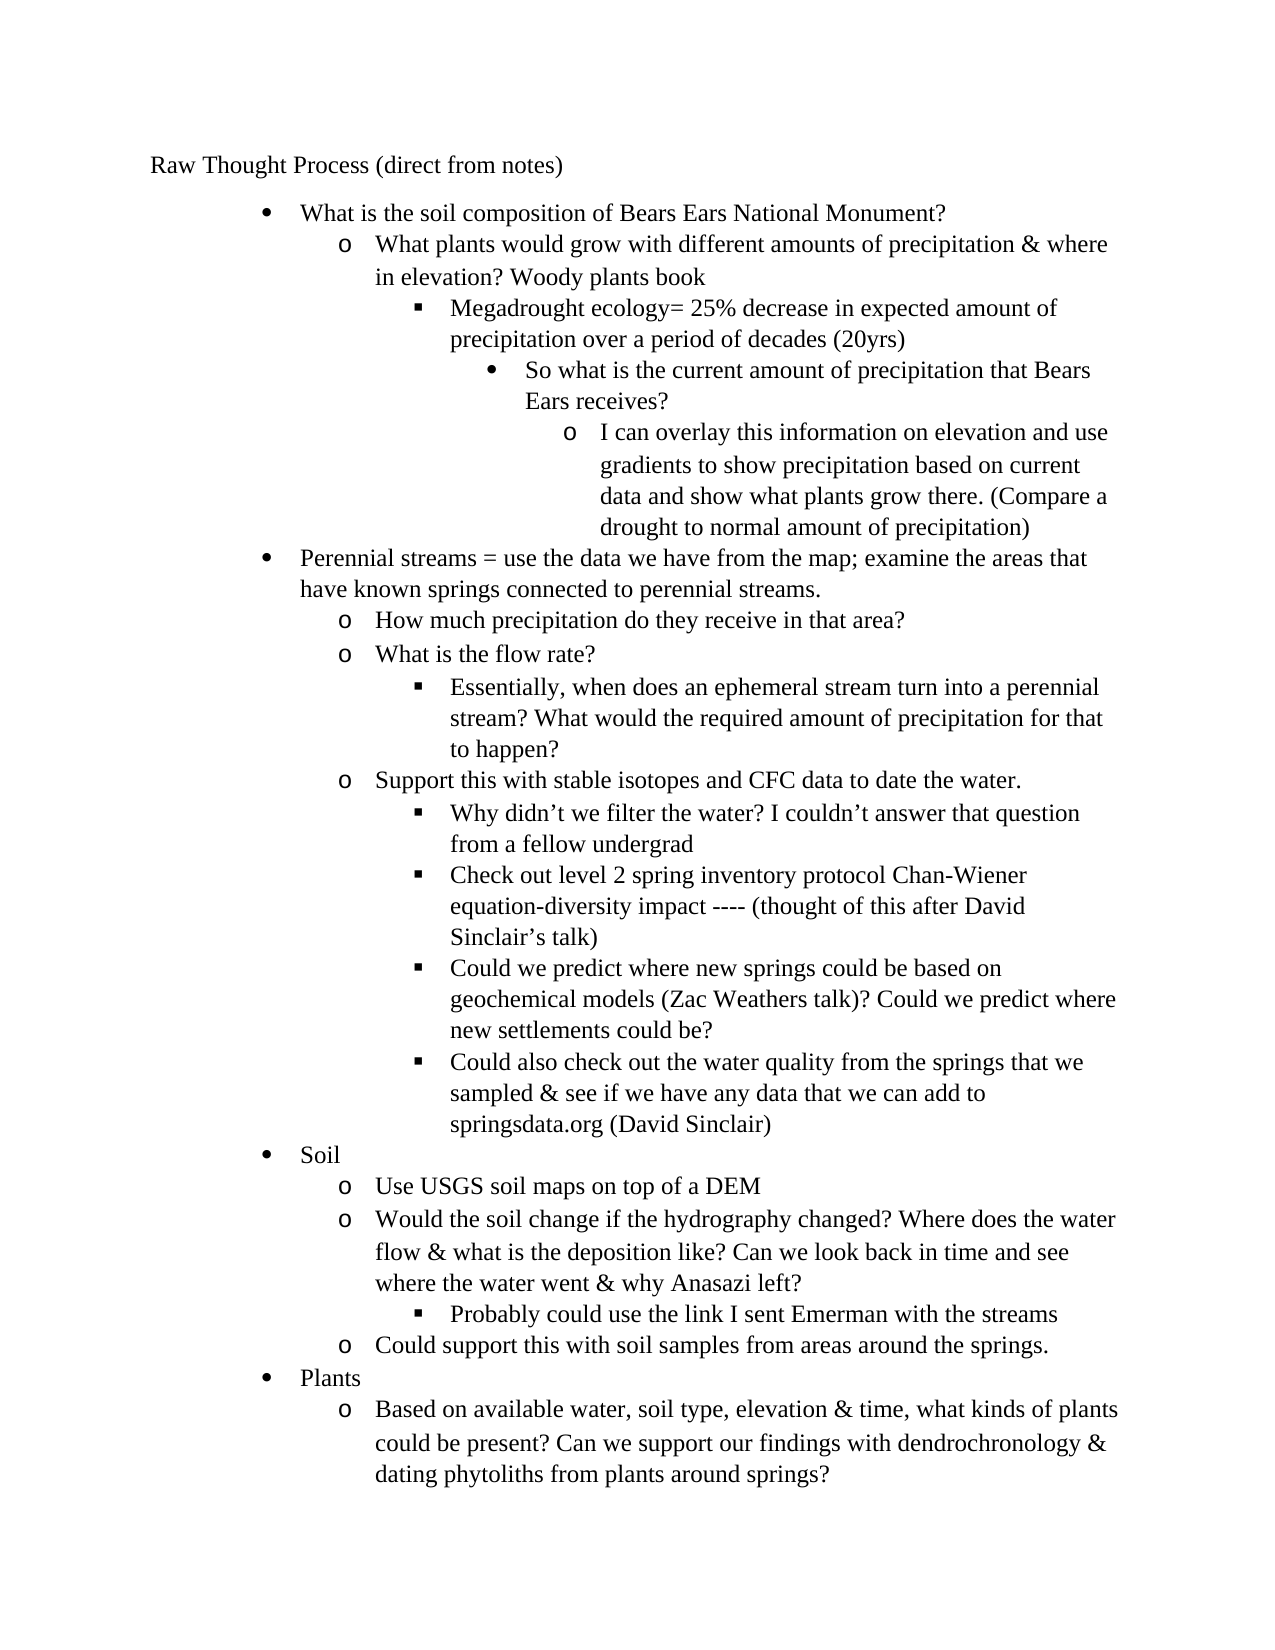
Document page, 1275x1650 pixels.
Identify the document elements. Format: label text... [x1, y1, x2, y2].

list What is the flow rate? [337, 639, 1125, 669]
list Plants [262, 1363, 1125, 1392]
list Perennial streams = use the data we have from the map; examine the areas that have known springs connected to perennial streams. [262, 543, 1125, 603]
text Raw Thought Process (direct from notes) [150, 150, 1125, 179]
list Megadrought ecology= 25% decrease in expected amount of precipitation over a period of decades (20yrs) [412, 293, 1125, 353]
list Check out level 2 spring inventory protocol Chan-Wiener equation-diversity impact ---- (thought of this after David Sinclair’s talk) [412, 860, 1125, 951]
list Use USGS soil maps on top of a DEM [337, 1171, 1125, 1202]
list So what is the current amount of precipitation that Bears Ears receives? [487, 355, 1125, 415]
list Why didn’t we filter the water? I couldn’t answer that question from a fellow undergrad [412, 798, 1125, 858]
list Soil [262, 1140, 1125, 1168]
list Could support this with soil samples from areas around the springs. [337, 1330, 1125, 1361]
list Based on available water, soil type, elevation & time, what kinds of plants could be present? Can we support our findings with dendrochronology & dating phytoliths from plants around springs? [337, 1394, 1125, 1487]
list Could we predict where new springs could be based on geochemical models (Zac Weathers talk)? Could we predict where new settlements could be? [412, 953, 1125, 1044]
list Probably could use the link I sent Emerman with the streams [412, 1299, 1125, 1328]
list Support this with stable isotopes and CFC data to date the water. [337, 765, 1125, 796]
list What plants would grow with different amounts of precipitation & where in elevation? Woody plants book [337, 229, 1125, 291]
list Essentially, when does an ephemeral stream turn into a perennial stream? What would the required amount of precipitation for that to happen? [412, 672, 1125, 763]
list How much precipitation do they receive in that area? [337, 605, 1125, 636]
list Could also check out the water quality from the springs that we sampled & see if we have any data that we can add to springsdata.org (David Sinclair) [412, 1047, 1125, 1137]
list Would the soil change if the hydrography changed? Where does the water flow & what is the deposition like? Can we look back in time and see where the water went & why Anasazi left? [337, 1204, 1125, 1297]
list What is the soil composition of Bears Ears National Monument? [262, 198, 1125, 226]
list I can overlay this information on elevation and use gradients to show precipitation based on current data and show what plants grow there. (Compare a drought to normal amount of precipitation) [562, 417, 1125, 541]
